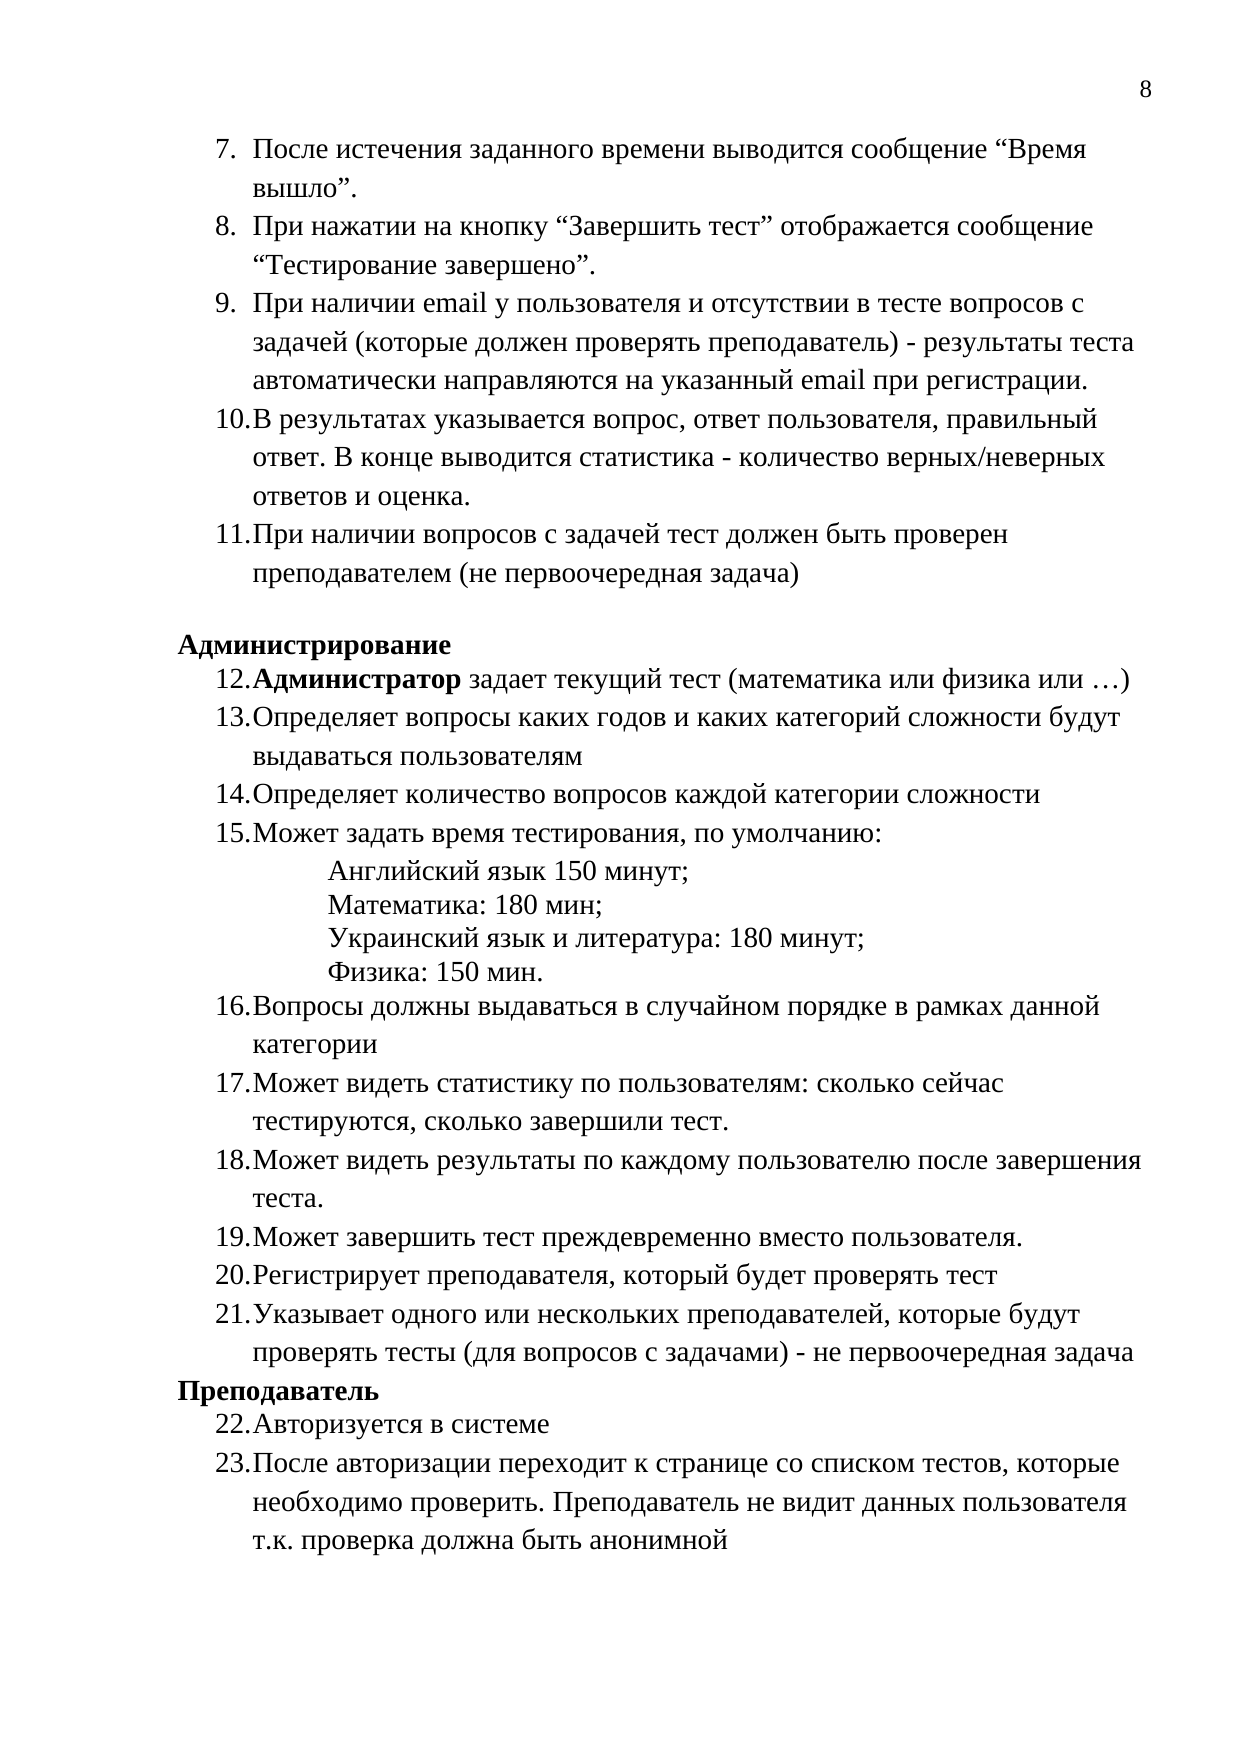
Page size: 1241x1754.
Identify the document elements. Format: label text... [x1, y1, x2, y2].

list Может видеть результаты по каждому пользователю после завершения теста. [215, 1142, 1152, 1214]
list Определяет количество вопросов каждой категории сложности [215, 776, 1152, 810]
text Математика: 180 мин; [252, 887, 1152, 921]
list После авторизации переходит к странице со списком тестов, которые необходимо проверить. Преподаватель не видит данных пользователя т.к. проверка должна быть анонимной [215, 1445, 1152, 1556]
list Определяет вопросы каких годов и каких категорий сложности будут выдаваться пользователям [215, 699, 1152, 771]
text Преподаватель [177, 1373, 1152, 1407]
list Регистрирует преподавателя, который будет проверять тест [215, 1257, 1152, 1291]
list Может завершить тест преждевременно вместо пользователя. [215, 1219, 1152, 1252]
text Физика: 150 мин. [327, 954, 1152, 988]
text Украинский язык и литература: 180 минут; [327, 921, 1152, 954]
text Администрирование [177, 627, 1152, 661]
list При наличии email у пользователя и отсутствии в тесте вопросов с задачей (которые должен проверять преподаватель) - результаты теста автоматически направляются на указанный email при регистрации. [215, 285, 1152, 396]
list При наличии вопросов с задачей тест должен быть проверен преподавателем (не первоочередная задача) [215, 517, 1152, 589]
list Авторизуется в системе [215, 1407, 1152, 1440]
text Английский язык 150 минут; [252, 853, 1152, 887]
list Может задать время тестирования, по умолчанию: [215, 815, 1152, 848]
list После истечения заданного времени выводится сообщение “Время вышло”. [215, 131, 1152, 203]
list Указывает одного или нескольких преподавателей, которые будут проверять тесты (для вопросов с задачами) - не первоочередная задача [215, 1296, 1152, 1368]
list При нажатии на кнопку “Завершить тест” отображается сообщение “Тестирование завершено”. [215, 208, 1152, 280]
list Вопросы должны выдаваться в случайном порядке в рамках данной категории [215, 988, 1152, 1060]
list Может видеть статистику по пользователям: сколько сейчас тестируются, сколько завершили тест. [215, 1065, 1152, 1137]
list В результатах указывается вопрос, ответ пользователя, правильный ответ. В конце выводится статистика - количество верных/неверных ответов и оценка. [215, 401, 1152, 512]
list Администратор задает текущий тест (математика или физика или …) [215, 661, 1152, 694]
